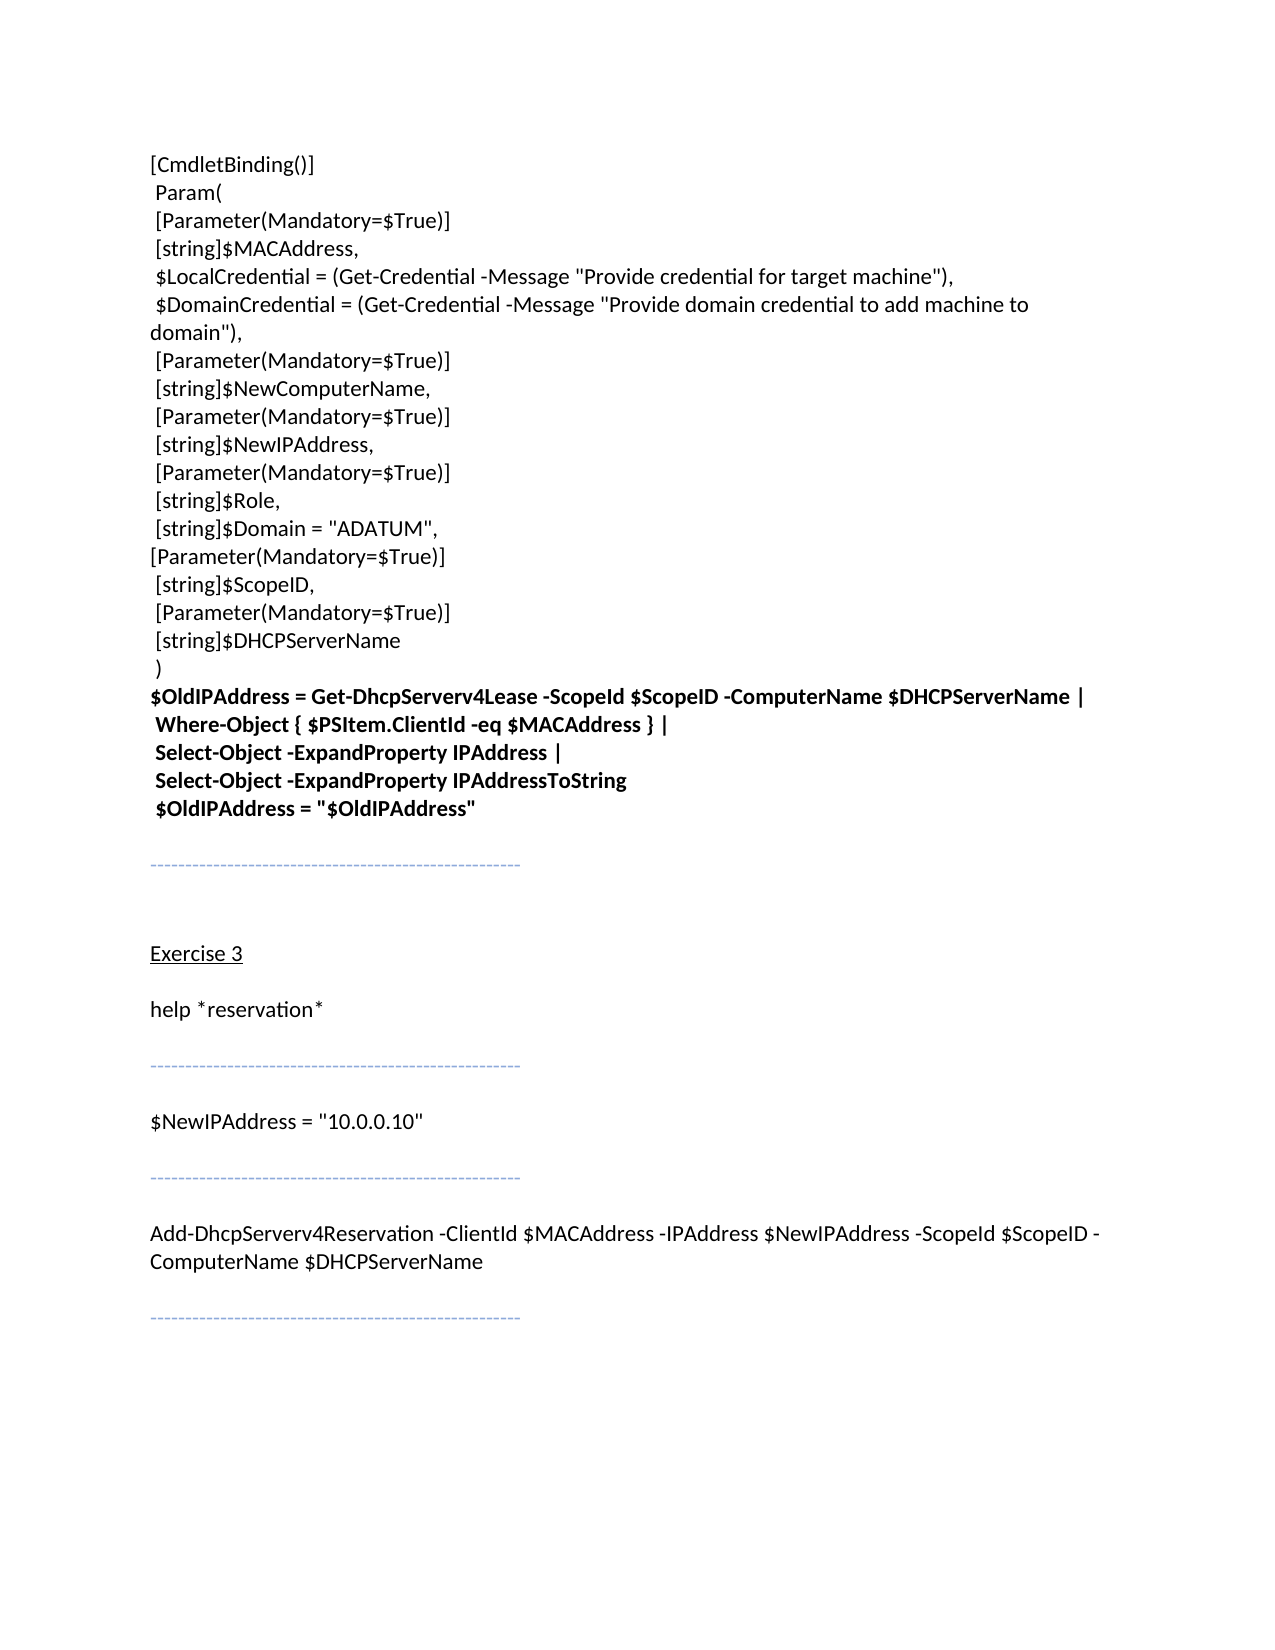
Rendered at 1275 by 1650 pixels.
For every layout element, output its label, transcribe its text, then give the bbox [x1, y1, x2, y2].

text $NewIPAddress = "10.0.0.10" [150, 1107, 1125, 1135]
text [Parameter(Mandatory=$True)] [150, 598, 1125, 626]
text ----------------------------------------------------- [150, 1163, 1125, 1191]
text [CmdletBinding()] [150, 150, 1125, 178]
text [string]$MACAddress, [150, 234, 1125, 262]
text ----------------------------------------------------- [150, 851, 1125, 878]
text $DomainCredential = (Get-Credential -Message "Provide domain credential to add machine to domain"), [150, 290, 1125, 346]
text [Parameter(Mandatory=$True)] [150, 542, 1125, 570]
text [Parameter(Mandatory=$True)] [150, 206, 1125, 234]
text Select-Object -ExpandProperty IPAddress | [150, 738, 1125, 766]
text ) [150, 654, 1125, 682]
text Where-Object { $PSItem.ClientId -eq $MACAddress } | [150, 710, 1125, 738]
text [string]$DHCPServerName [150, 626, 1125, 654]
text Add-DhcpServerv4Reservation -ClientId $MACAddress -IPAddress $NewIPAddress -ScopeId $ScopeID -ComputerName $DHCPServerName [150, 1219, 1125, 1275]
text $OldIPAddress = "$OldIPAddress" [150, 794, 1125, 822]
text help *reservation* [150, 995, 1125, 1023]
text [Parameter(Mandatory=$True)] [150, 458, 1125, 486]
text [string]$NewIPAddress, [150, 430, 1125, 458]
text [Parameter(Mandatory=$True)] [150, 346, 1125, 374]
text $LocalCredential = (Get-Credential -Message "Provide credential for target machine"), [150, 262, 1125, 290]
text ----------------------------------------------------- [150, 1303, 1125, 1331]
text [string]$ScopeID, [150, 570, 1125, 598]
text Param( [150, 178, 1125, 206]
text Select-Object -ExpandProperty IPAddressToString [150, 766, 1125, 794]
text [Parameter(Mandatory=$True)] [150, 402, 1125, 430]
text ----------------------------------------------------- [150, 1051, 1125, 1079]
text [string]$Role, [150, 486, 1125, 514]
text [string]$Domain = "ADATUM", [150, 514, 1125, 542]
text $OldIPAddress = Get-DhcpServerv4Lease -ScopeId $ScopeID -ComputerName $DHCPServerName | [150, 682, 1125, 710]
subtitle Exercise 3 [150, 939, 1125, 967]
text [string]$NewComputerName, [150, 374, 1125, 402]
